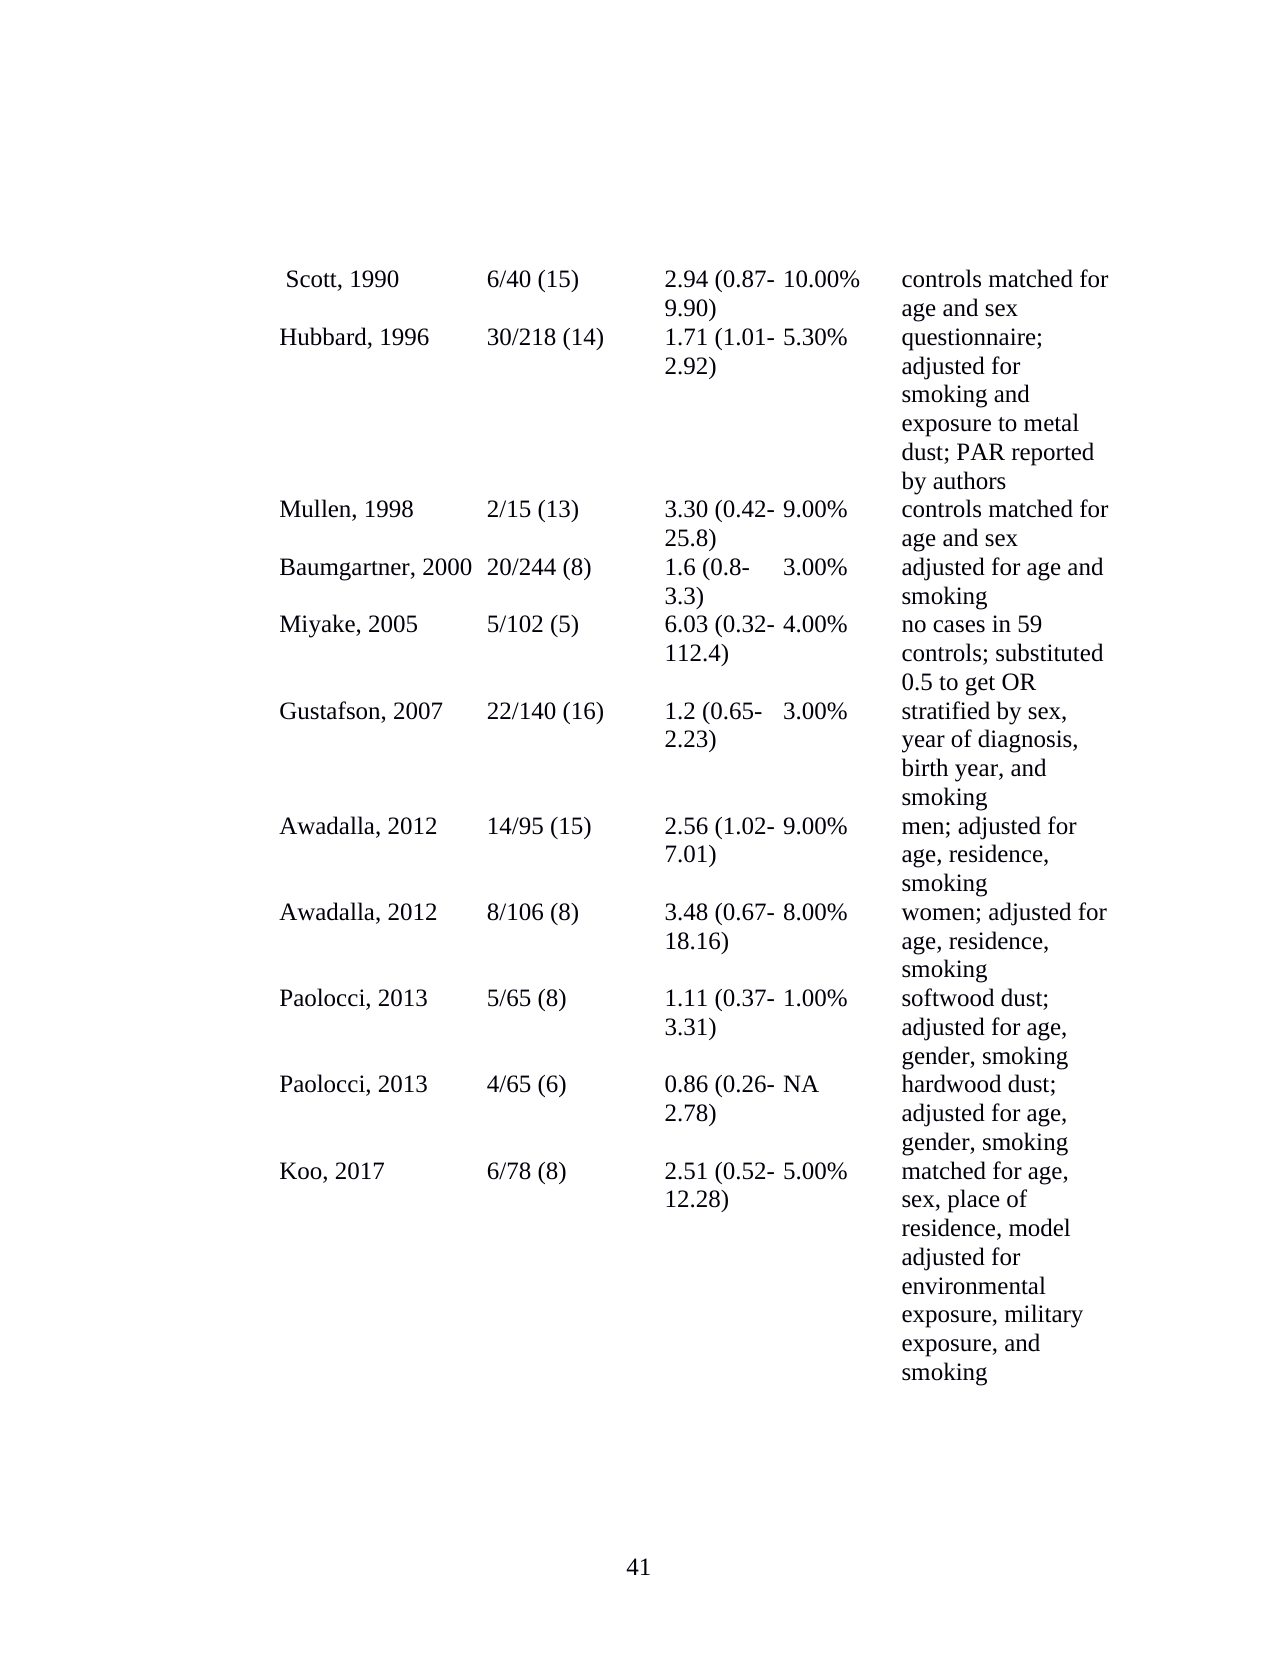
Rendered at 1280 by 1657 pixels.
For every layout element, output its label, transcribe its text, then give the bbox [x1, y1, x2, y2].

table_cell Paolocci, 2013 [279, 1070, 487, 1156]
table_cell Paolocci, 2013 [279, 983, 487, 1069]
table_cell 4.00% [783, 610, 901, 696]
table_cell 5.00% [783, 1156, 901, 1386]
table_cell 2.51 (0.52-12.28) [664, 1156, 783, 1386]
table_cell softwood dust; adjusted for age, gender, smoking [901, 983, 1109, 1069]
table_cell controls matched for age and sex [901, 495, 1109, 552]
table_cell Awadalla, 2012 [279, 811, 487, 897]
table_cell no cases in 59 controls; substituted 0.5 to get OR [901, 610, 1109, 696]
table_cell Awadalla, 2012 [279, 897, 487, 983]
table_cell 3.48 (0.67-18.16) [664, 897, 783, 983]
table_cell 8.00% [783, 897, 901, 983]
table_cell 9.00% [783, 495, 901, 552]
table_cell 3.00% [783, 552, 901, 609]
table_cell 2.94 (0.87-9.90) [664, 265, 783, 322]
table_cell 10.00% [783, 265, 901, 322]
table_cell 20/244 (8) [487, 552, 664, 609]
table_cell stratified by sex, year of diagnosis, birth year, and smoking [901, 696, 1109, 811]
table_cell 0.86 (0.26-2.78) [664, 1070, 783, 1156]
table_cell Koo, 2017 [279, 1156, 487, 1386]
table_cell 1.00% [783, 983, 901, 1069]
table_cell women; adjusted for age, residence, smoking [901, 897, 1109, 983]
table_cell Scott, 1990 [279, 265, 487, 322]
table_cell questionnaire; adjusted for smoking and exposure to metal dust; PAR reported by authors [901, 322, 1109, 494]
table_cell 3.30 (0.42-25.8) [664, 495, 783, 552]
table_cell adjusted for age and smoking [901, 552, 1109, 609]
table_cell 22/140 (16) [487, 696, 664, 811]
table_cell 6/78 (8) [487, 1156, 664, 1386]
table_cell 6/40 (15) [487, 265, 664, 322]
table_cell 6.03 (0.32- 112.4) [664, 610, 783, 696]
table_cell Baumgartner, 2000 [279, 552, 487, 609]
table_cell 30/218 (14) [487, 322, 664, 494]
table_cell 5.30% [783, 322, 901, 494]
table_cell Hubbard, 1996 [279, 322, 487, 494]
table_cell men; adjusted for age, residence, smoking [901, 811, 1109, 897]
table_cell 8/106 (8) [487, 897, 664, 983]
table_cell 5/102 (5) [487, 610, 664, 696]
table_cell Mullen, 1998 [279, 495, 487, 552]
table_cell Miyake, 2005 [279, 610, 487, 696]
table_cell 9.00% [783, 811, 901, 897]
table_cell 1.6 (0.8-3.3) [664, 552, 783, 609]
table_cell 1.11 (0.37-3.31) [664, 983, 783, 1069]
table_cell NA [783, 1070, 901, 1156]
table_cell Gustafson, 2007 [279, 696, 487, 811]
table_cell matched for age, sex, place of residence, model adjusted for environmental exposure, military exposure, and smoking [901, 1156, 1109, 1386]
table_cell 1.2 (0.65-2.23) [664, 696, 783, 811]
table_cell 4/65 (6) [487, 1070, 664, 1156]
table_cell 14/95 (15) [487, 811, 664, 897]
table_cell hardwood dust; adjusted for age, gender, smoking [901, 1070, 1109, 1156]
table_cell 1.71 (1.01-2.92) [664, 322, 783, 494]
table_cell 3.00% [783, 696, 901, 811]
table_cell 2/15 (13) [487, 495, 664, 552]
table_cell controls matched for age and sex [901, 265, 1109, 322]
table_cell 5/65 (8) [487, 983, 664, 1069]
table_cell 2.56 (1.02-7.01) [664, 811, 783, 897]
